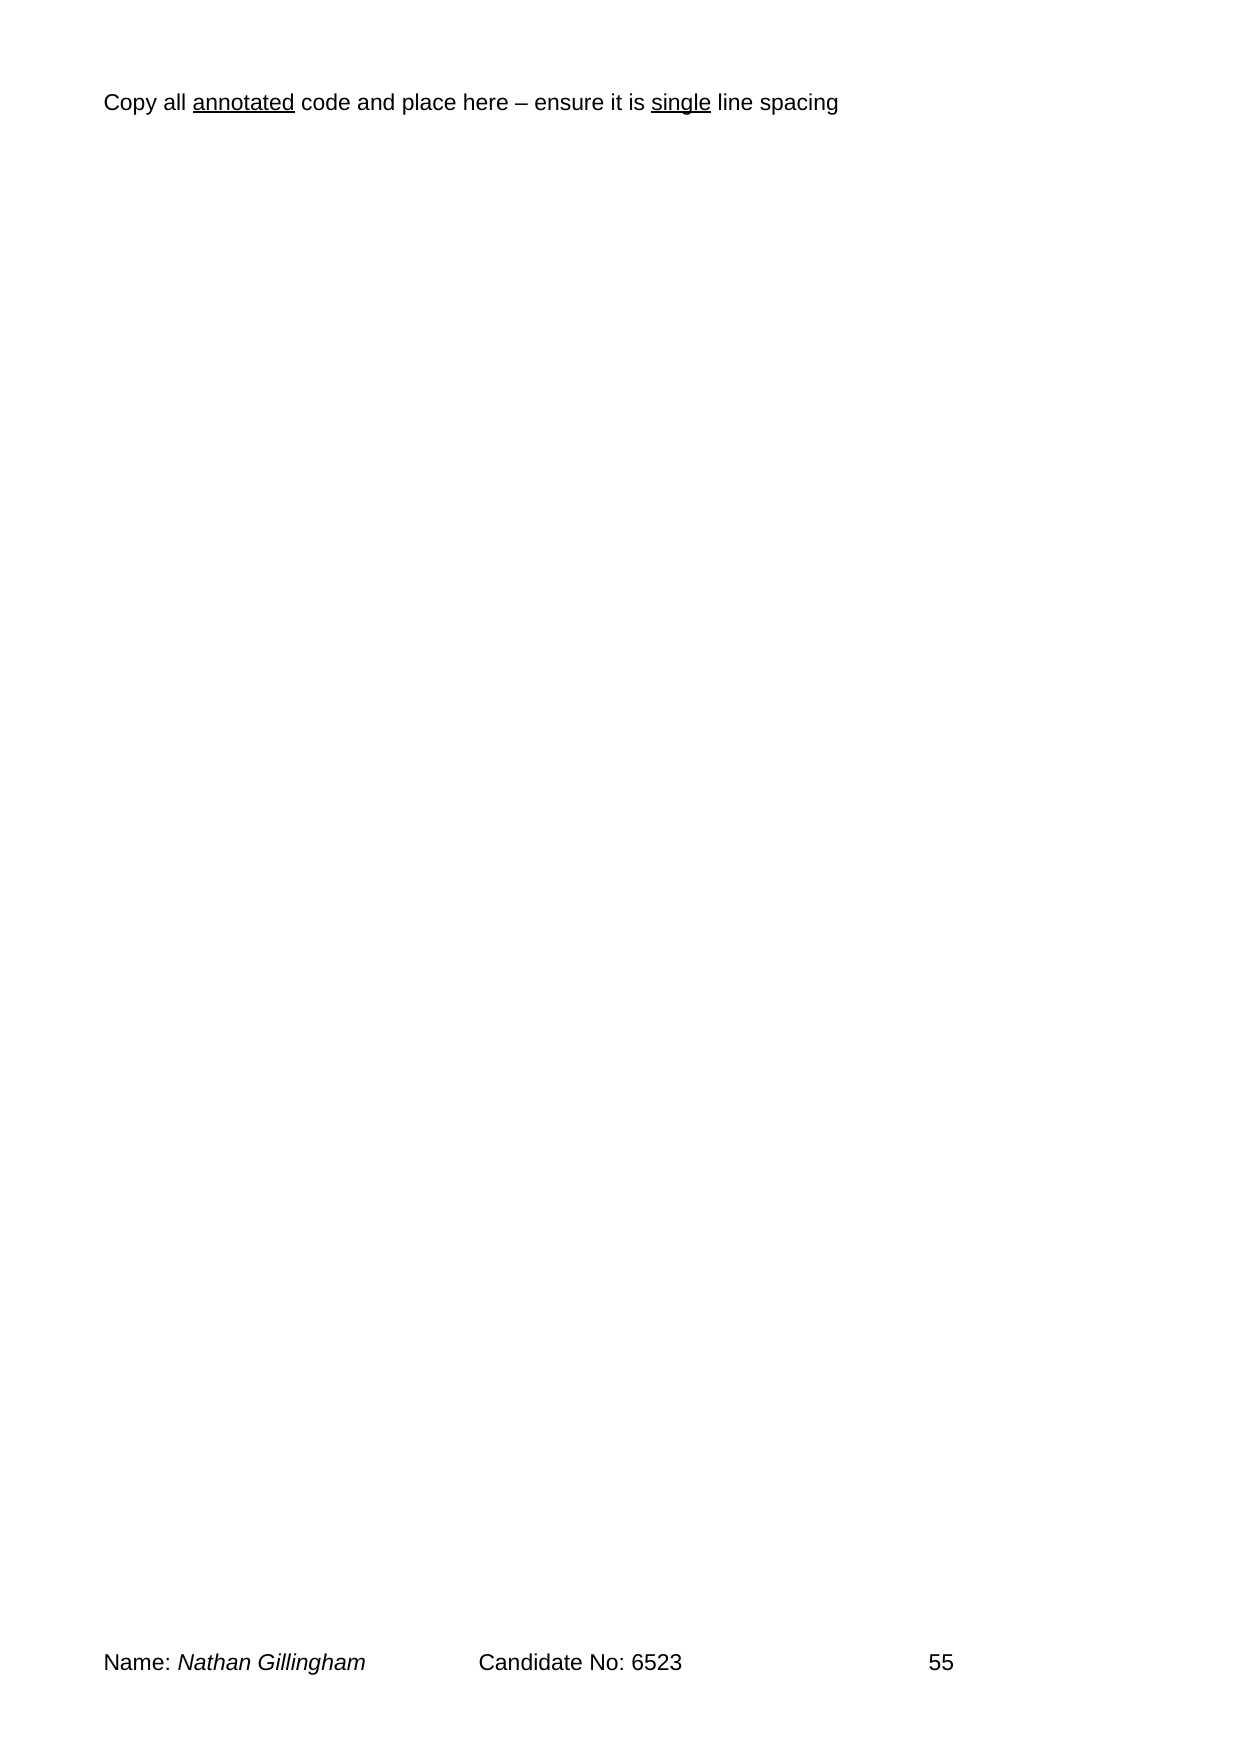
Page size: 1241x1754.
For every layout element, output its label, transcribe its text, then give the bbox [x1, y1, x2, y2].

text Copy all annotated code and place here – ensure it is single line spacing [103, 88, 1151, 115]
